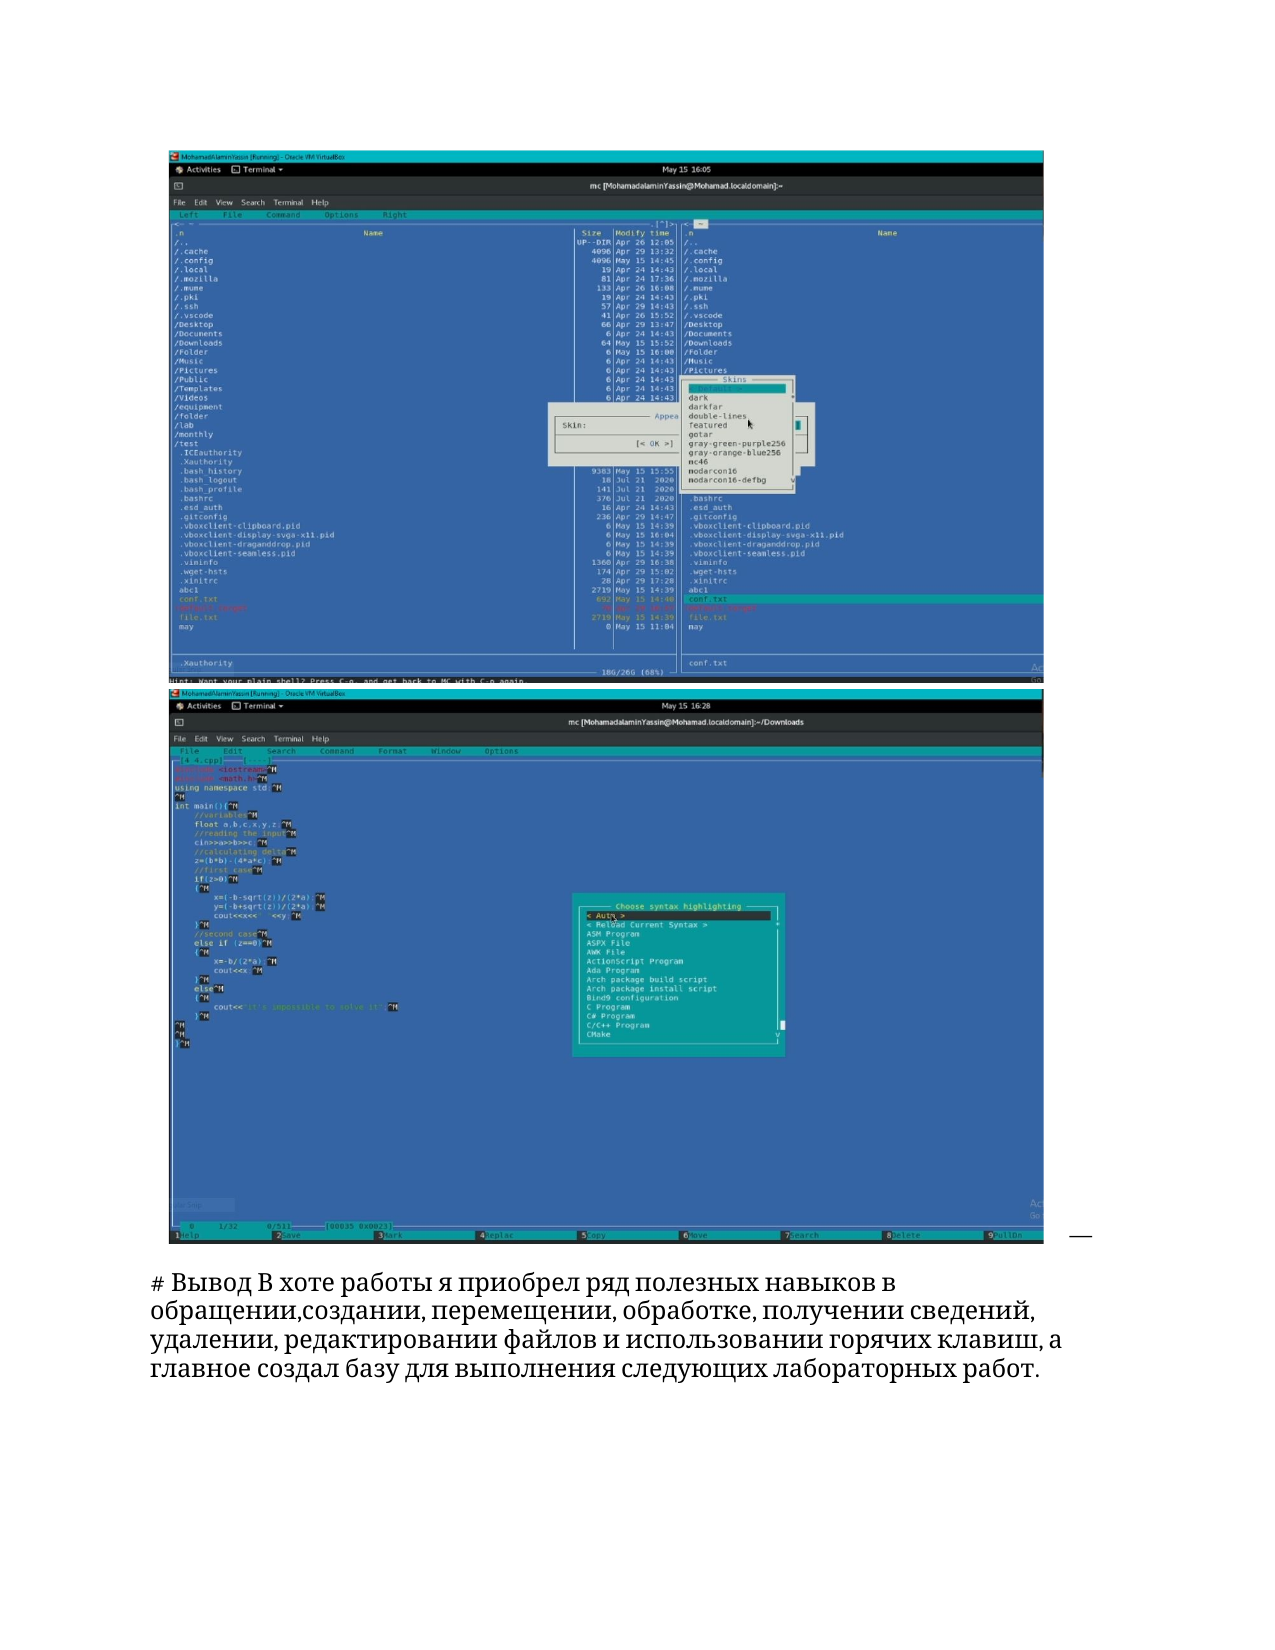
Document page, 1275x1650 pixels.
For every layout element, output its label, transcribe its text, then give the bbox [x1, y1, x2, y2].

picture [168, 150, 1044, 683]
text # Вывод В хоте работы я приобрел ряд полезных навыков в обращении,создании, перемещении, обработке, получении сведений, удалении, редактировании файлов и использовании горячих клавиш, а главное создал базу для выполнения следующих лабораторных работ. [150, 1268, 1125, 1383]
picture [168, 689, 1044, 1244]
